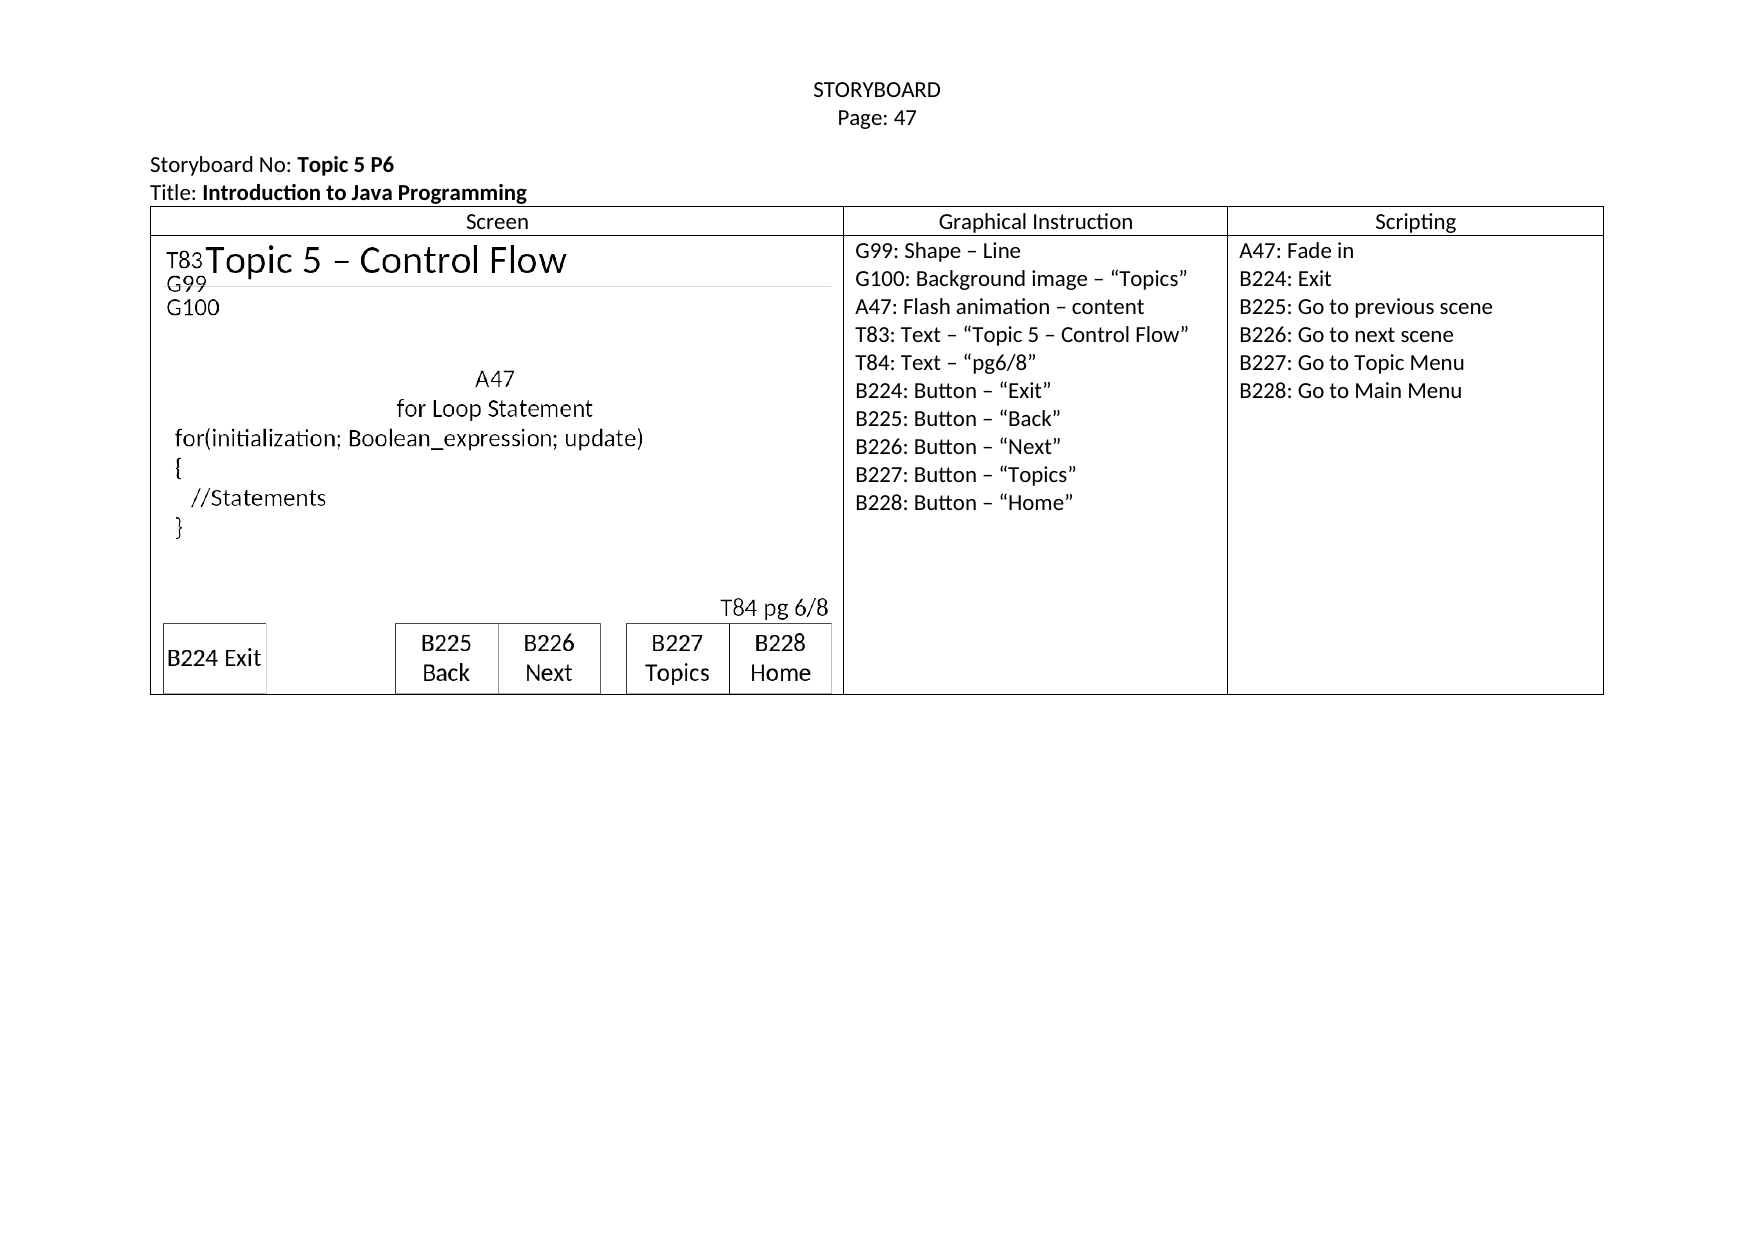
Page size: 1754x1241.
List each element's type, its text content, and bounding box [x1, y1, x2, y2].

table_header Screen [151, 207, 843, 235]
table_cell G99: Shape – Line G100: Background image – “Topics” A47: Flash animation – content T83: Text – “Topic 5 – Control Flow” T84: Text – “pg6/8” B224: Button – “Exit” B225: Button – “Back” B226: Button – “Next” B227: Button – “Topics” B228: Button – “Home” [844, 236, 1227, 694]
text Storyboard No: Topic 5 P6 [150, 150, 1604, 178]
table_header Scripting [1228, 207, 1603, 235]
table_cell A47: Fade in B224: Exit B225: Go to previous scene B226: Go to next scene B227: Go to Topic Menu B228: Go to Main Menu [1228, 236, 1603, 694]
text Title: Introduction to Java Programming [150, 178, 1604, 206]
table_header Graphical Instruction [844, 207, 1227, 235]
table_cell [151, 236, 843, 694]
